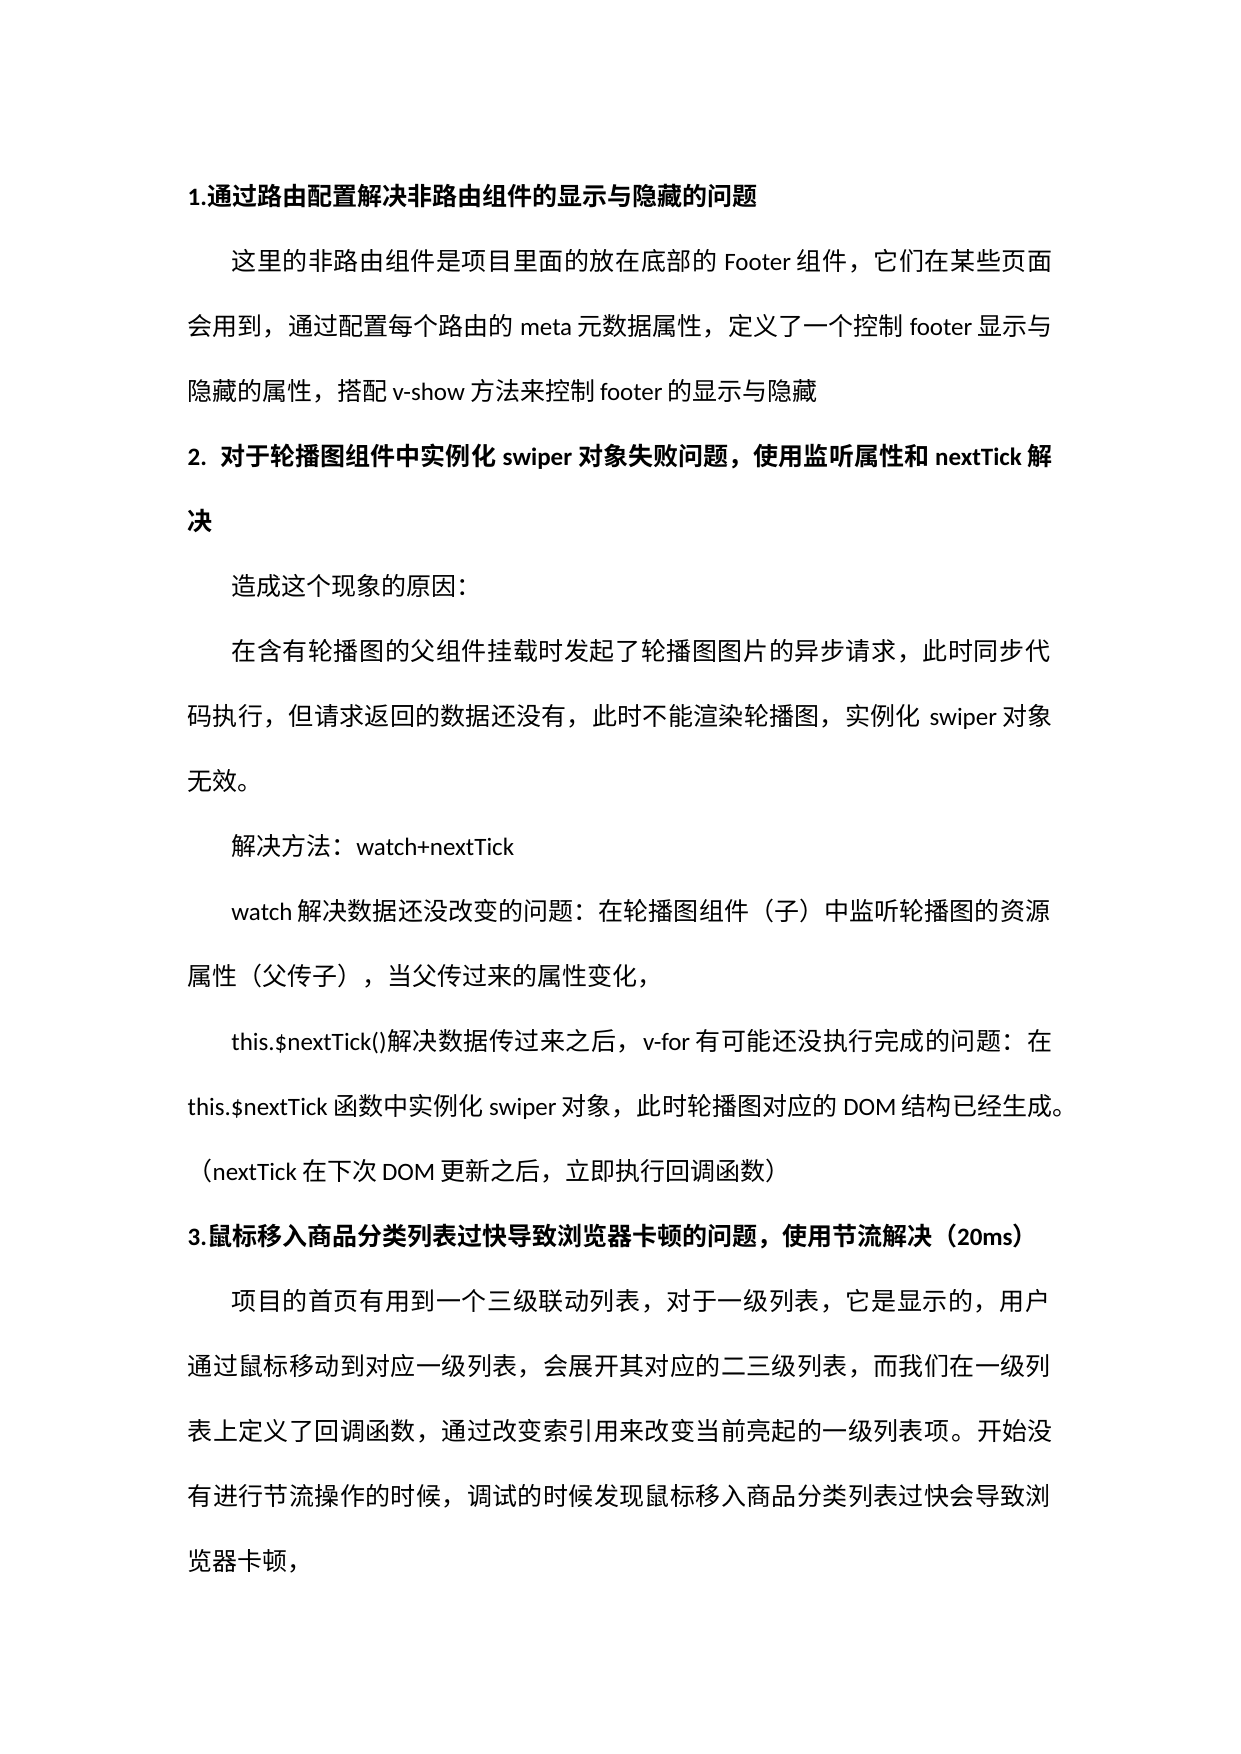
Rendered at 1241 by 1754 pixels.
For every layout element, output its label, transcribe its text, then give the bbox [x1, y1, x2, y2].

list 对于轮播图组件中实例化 swiper 对象失败问题，使用监听属性和nextTick 解决 [187, 422, 1053, 552]
text 3.鼠标移入商品分类列表过快导致浏览器卡顿的问题，使用节流解决（20ms） [187, 1202, 1053, 1267]
text 这里的非路由组件是项目里面的放在底部的Footer组件，它们在某些页面会用到，通过配置每个路由的meta元数据属性，定义了一个控制footer显示与隐藏的属性，搭配v-show方法来控制footer的显示与隐藏 [187, 227, 1053, 422]
text 造成这个现象的原因： 在含有轮播图的父组件挂载时发起了轮播图图片的异步请求，此时同步代码执行，但请求返回的数据还没有，此时不能渲染轮播图，实例化swiper对象无效。 解决方法：watch+nextTick watch解决数据还没改变的问题：在轮播图组件（子）中监听轮播图的资源属性（父传子），当父传过来的属性变化， this.$nextTick()解决数据传过来之后，v-for有可能还没执行完成的问题：在this.$nextTick函数中实例化swiper对象，此时轮播图对应的DOM结构已经生成。（nextTick在下次DOM更新之后，立即执行回调函数） [187, 552, 1053, 1202]
text 1.通过路由配置解决非路由组件的显示与隐藏的问题 [187, 162, 1053, 227]
text 项目的首页有用到一个三级联动列表，对于一级列表，它是显示的，用户通过鼠标移动到对应一级列表，会展开其对应的二三级列表，而我们在一级列表上定义了回调函数，通过改变索引用来改变当前亮起的一级列表项。开始没有进行节流操作的时候，调试的时候发现鼠标移入商品分类列表过快会导致浏览器卡顿， [187, 1267, 1053, 1592]
